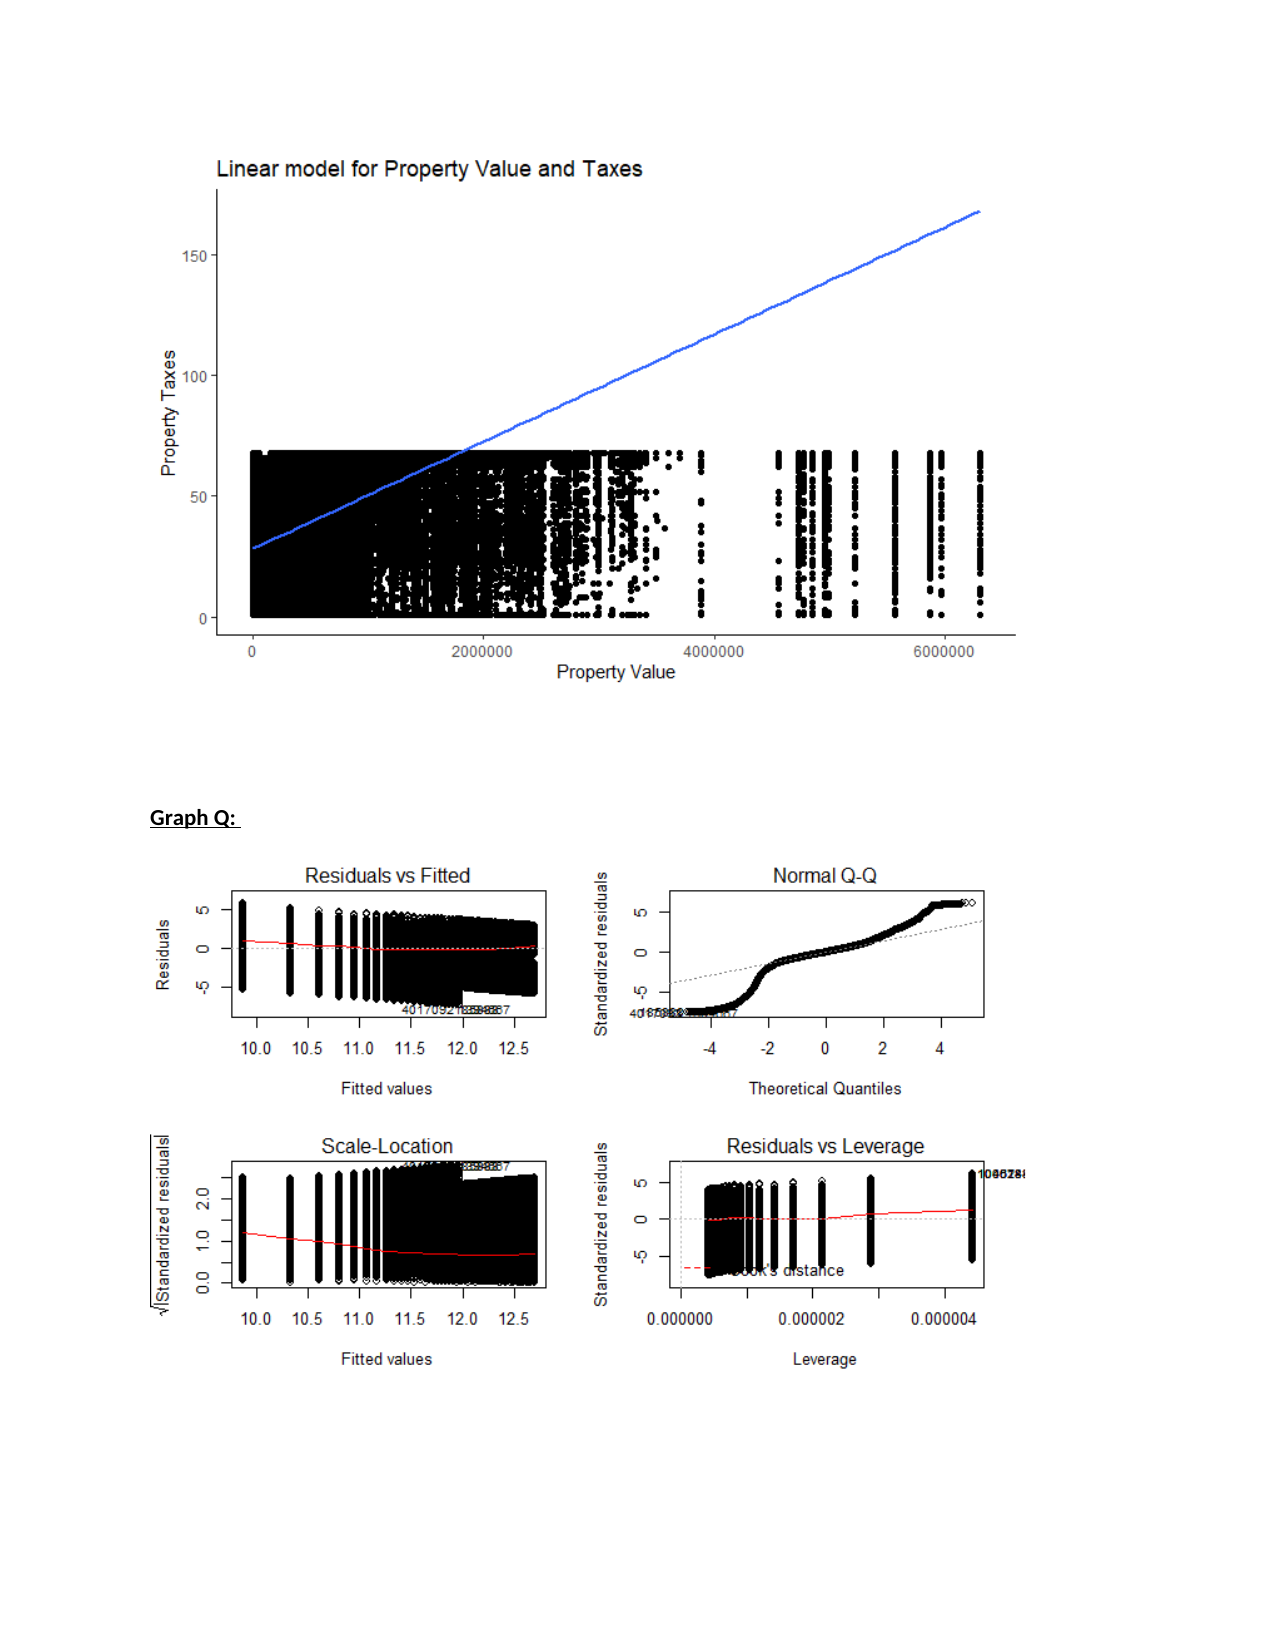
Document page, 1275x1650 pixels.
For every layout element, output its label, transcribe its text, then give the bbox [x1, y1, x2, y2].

picture [150, 849, 1025, 1390]
picture [150, 150, 1025, 691]
text Graph Q: [150, 803, 1125, 831]
